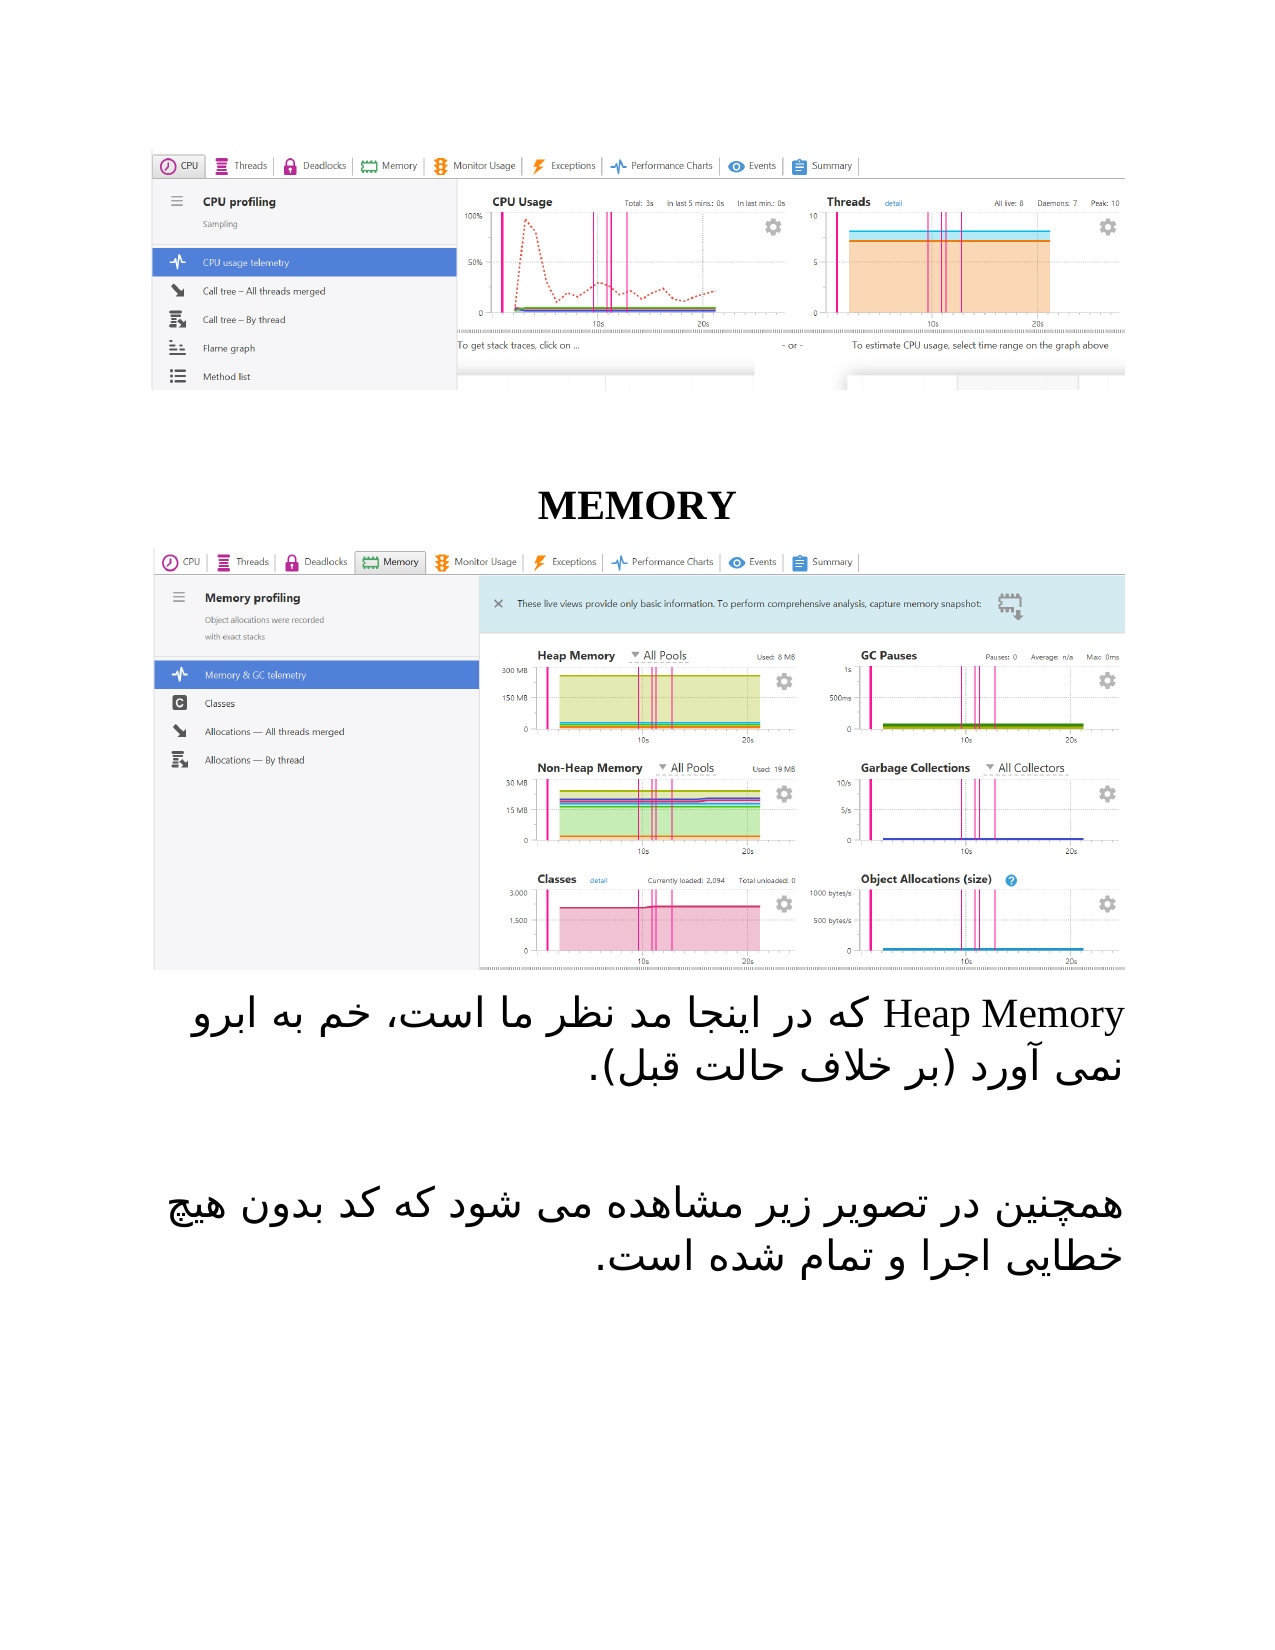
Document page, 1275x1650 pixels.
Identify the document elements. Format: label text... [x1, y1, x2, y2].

text Heap Memory که در اینجا مد نظر ما است، خم به ابرو نمی آورد (بر خلاف حالت قبل). [150, 989, 1125, 1090]
picture [150, 150, 1125, 390]
text همچنین در تصویر زیر مشاهده می شود که کد بدون هیچ خطایی اجرا و تمام شده است. [150, 1179, 1125, 1280]
text MEMORY [150, 480, 1125, 528]
picture [150, 548, 1125, 970]
